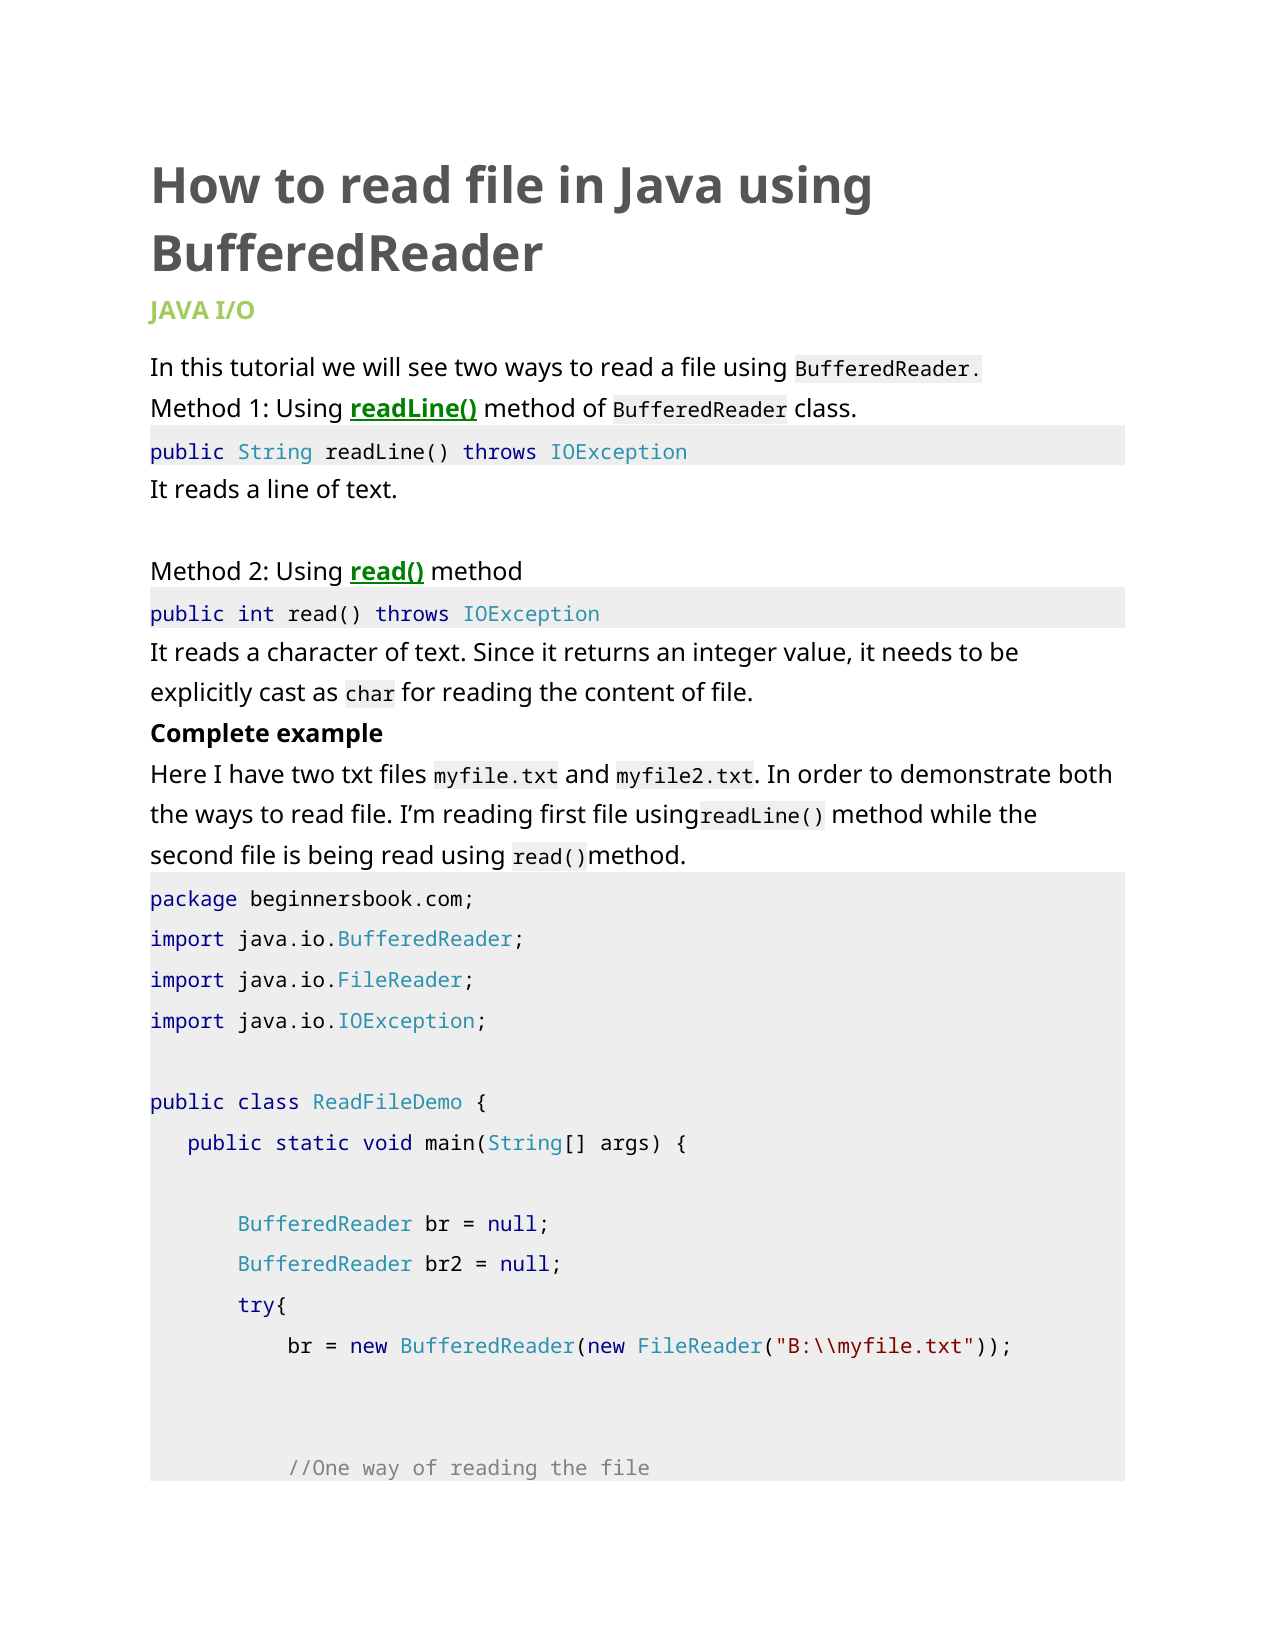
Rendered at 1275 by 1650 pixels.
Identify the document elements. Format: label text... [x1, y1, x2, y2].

text Here I have two txt files myfile.txt and myfile2.txt. In order to demonstrate both the ways to read file. I’m reading first file usingreadLine() method while the second file is being read using read()method. [150, 750, 1125, 872]
text In this tutorial we will see two ways to read a file using BufferedReader. [150, 343, 1125, 384]
text It reads a line of text. [150, 465, 1125, 506]
text import java.io.BufferedReader; [150, 912, 1125, 953]
text It reads a character of text. Since it returns an integer value, it needs to be explicitly cast as char for reading the content of file. [150, 628, 1125, 709]
text BufferedReader br = null; [150, 1197, 1125, 1237]
text br = new BufferedReader(new FileReader("B:\\myfile.txt")); [150, 1318, 1125, 1400]
text public class ReadFileDemo { [150, 1075, 1125, 1115]
text //One way of reading the file [150, 1440, 1125, 1481]
text import java.io.IOException; [150, 993, 1125, 1034]
text JAVA I/O [150, 286, 1125, 327]
text How to read file in Java using BufferedReader [150, 150, 1125, 286]
text Method 1: Using readLine() method of BufferedReader class. [150, 384, 1125, 425]
text import java.io.FileReader; [150, 953, 1125, 993]
text public String readLine() throws IOException [150, 425, 1125, 465]
text public int read() throws IOException [150, 587, 1125, 628]
text try{ [150, 1278, 1125, 1318]
text Complete example [150, 709, 1125, 750]
text BufferedReader br2 = null; [150, 1237, 1125, 1278]
text public static void main(String[] args) { [150, 1115, 1125, 1156]
text package beginnersbook.com; [150, 872, 1125, 912]
text Method 2: Using read() method [150, 547, 1125, 587]
